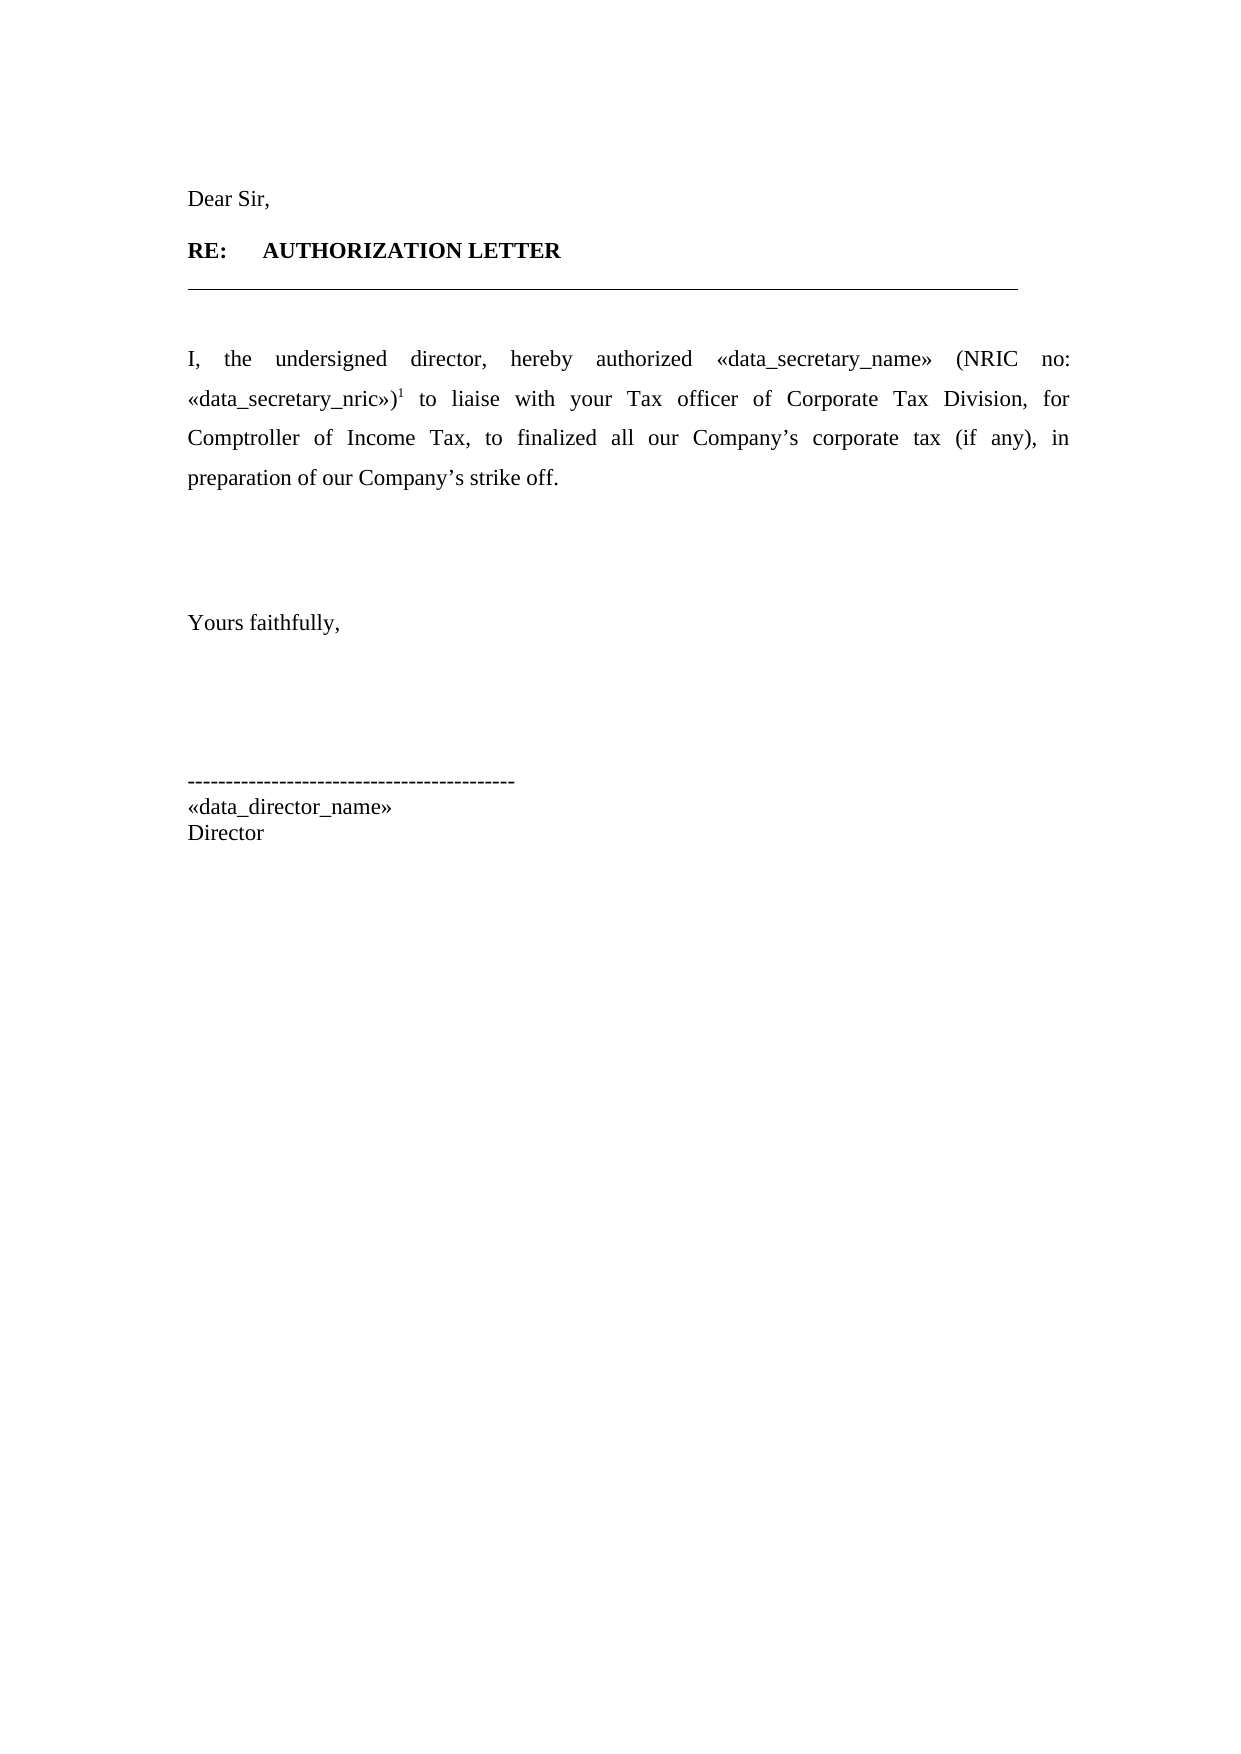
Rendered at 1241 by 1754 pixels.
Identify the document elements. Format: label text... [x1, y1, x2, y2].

text RE: AUTHORIZATION LETTER [187, 237, 1071, 264]
text Director [187, 819, 1071, 846]
text I, the undersigned director, hereby authorized «data_secretary_name» (NRIC no: «data_secretary_nric»)1 to liaise with your Tax officer of Corporate Tax Division, for Comptroller of Income Tax, to finalized all our Company’s corporate tax (if any), in preparation of our Company’s strike off. [187, 345, 1071, 490]
text «data_director_name» [187, 793, 1071, 819]
text Yours faithfully, [187, 608, 1071, 635]
text ------------------------------------------- [187, 767, 1071, 793]
text Dear Sir, [187, 185, 1071, 211]
